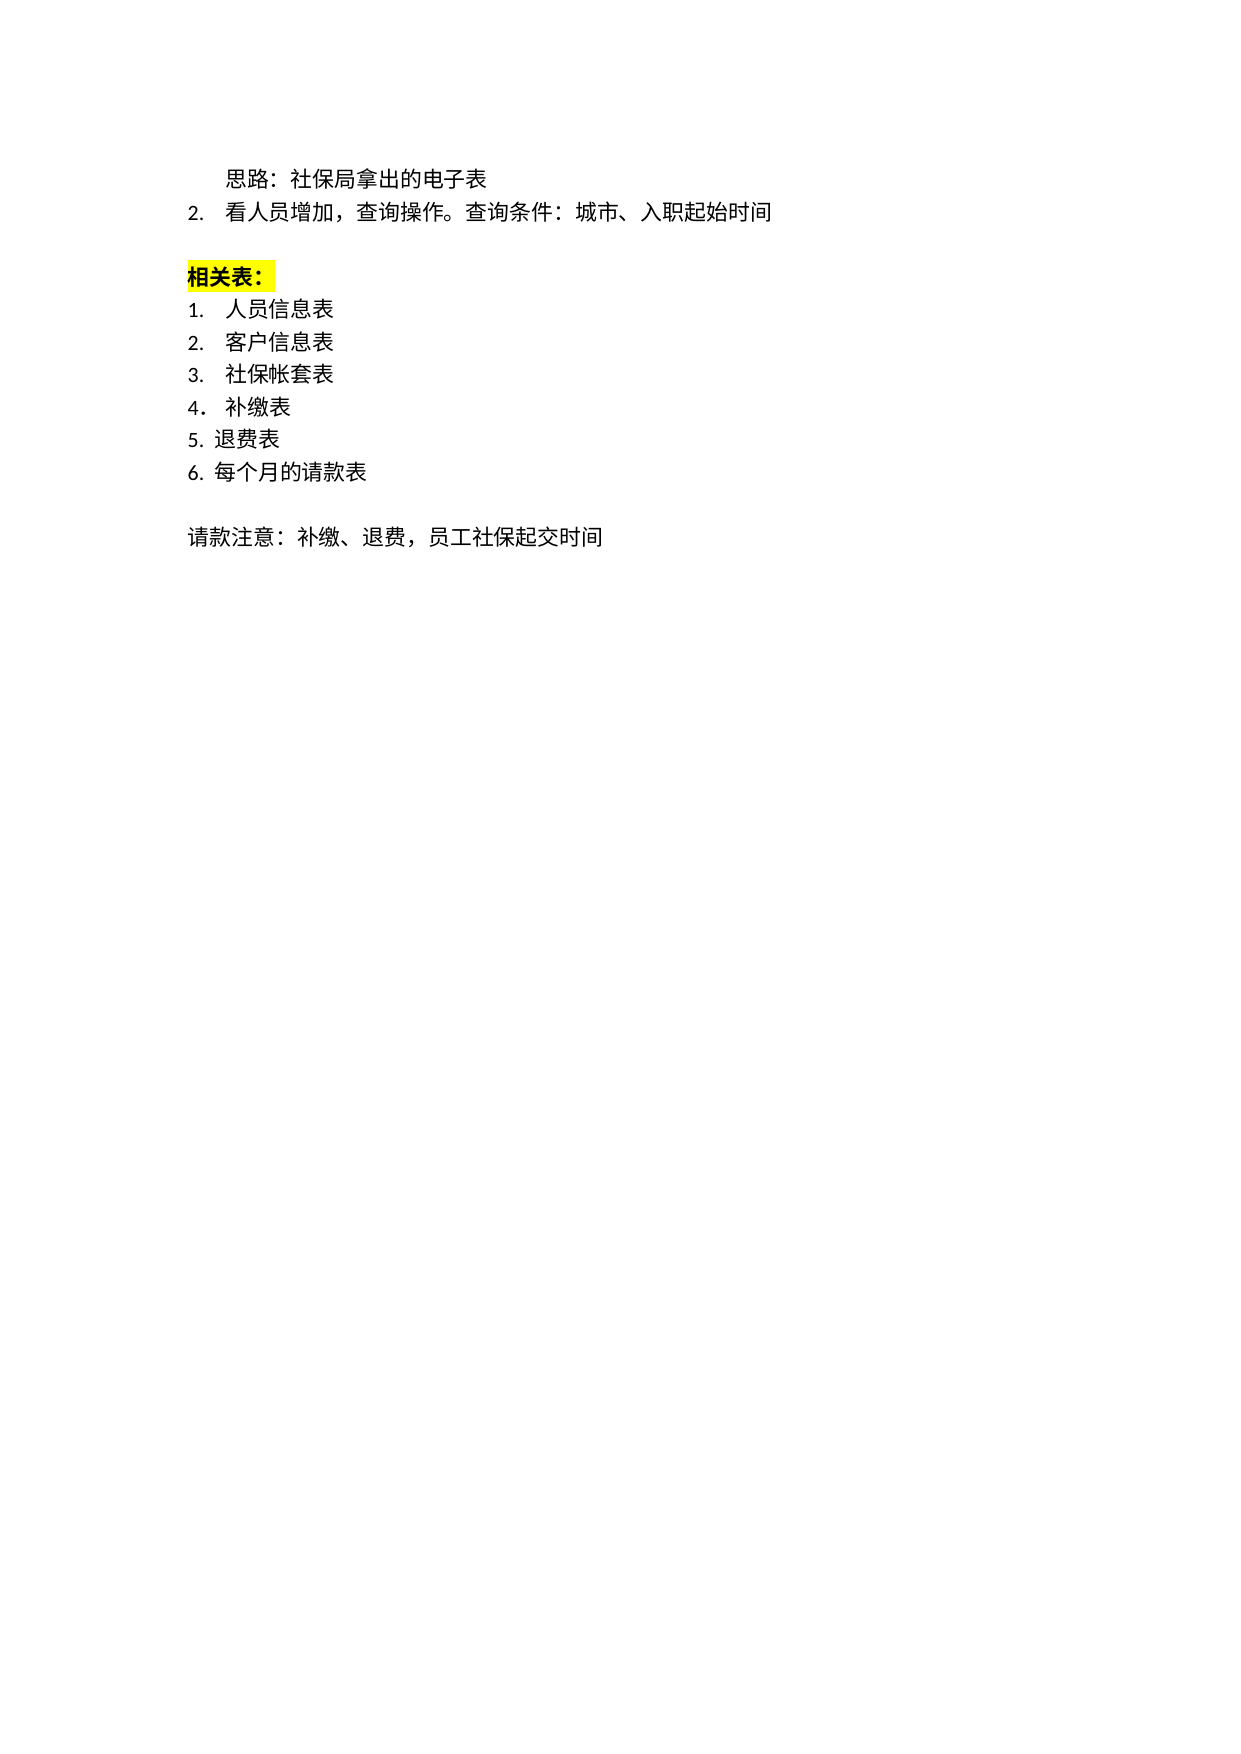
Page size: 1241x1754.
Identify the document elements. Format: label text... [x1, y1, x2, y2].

list 人员信息表 [187, 292, 1053, 324]
text 思路：社保局拿出的电子表 [225, 162, 1053, 194]
text 4． 补缴表 [187, 389, 1053, 422]
list 客户信息表 [187, 324, 1053, 357]
text 相关表： [187, 259, 1053, 292]
list 社保帐套表 [187, 357, 1053, 389]
text 6. 每个月的请款表 [187, 454, 1053, 487]
text 5. 退费表 [187, 422, 1053, 454]
list 看人员增加，查询操作。查询条件：城市、入职起始时间 [187, 194, 1053, 227]
text 请款注意：补缴、退费，员工社保起交时间 [187, 519, 1053, 552]
